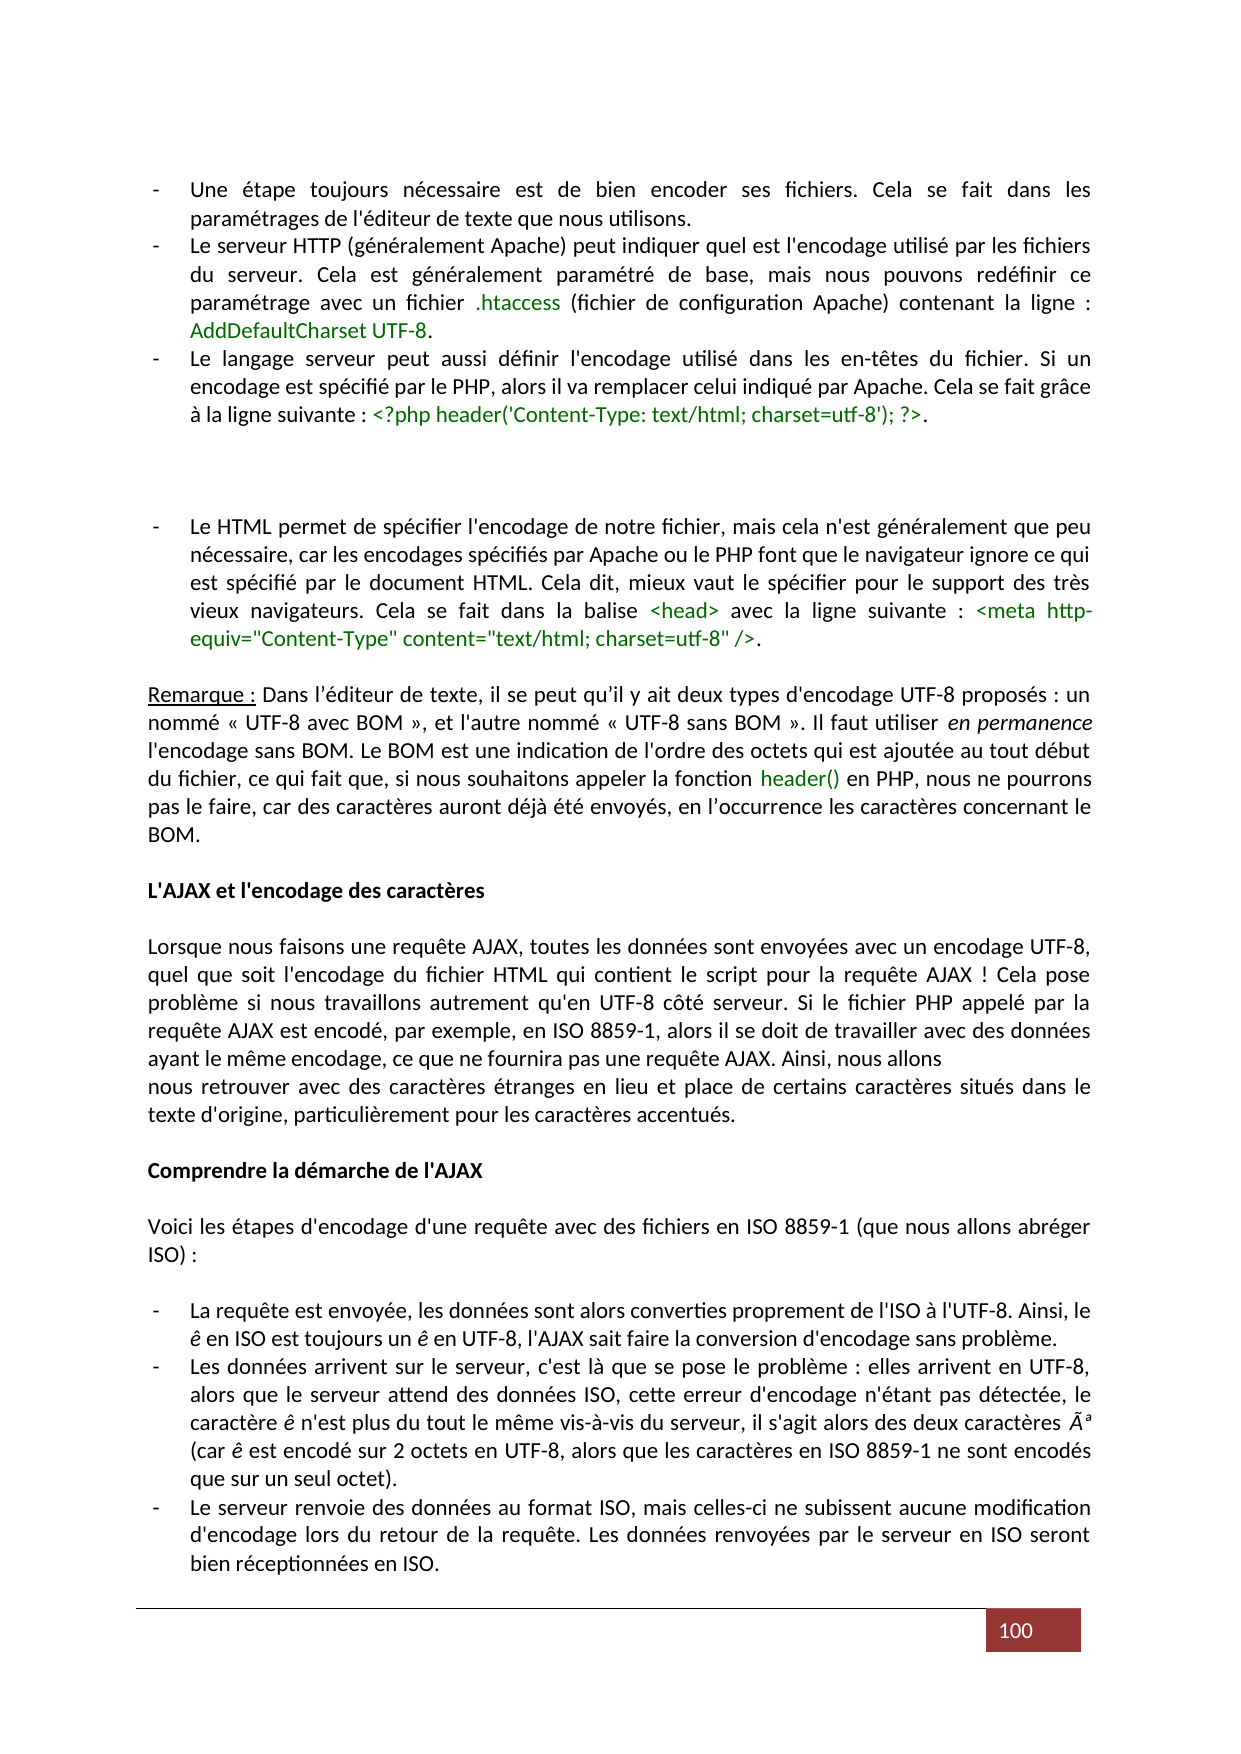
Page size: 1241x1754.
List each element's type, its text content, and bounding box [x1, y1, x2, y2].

list La requête est envoyée, les données sont alors converties proprement de l'ISO à l'UTF-8. Ainsi, le ê en ISO est toujours un ê en UTF-8, l'AJAX sait faire la conversion d'encodage sans problème. [152, 1296, 1093, 1352]
list Une étape toujours nécessaire est de bien encoder ses fichiers. Cela se fait dans les paramétrages de l'éditeur de texte que nous utilisons. [152, 176, 1093, 232]
list Les données arrivent sur le serveur, c'est là que se pose le problème : elles arrivent en UTF-8, alors que le serveur attend des données ISO, cette erreur d'encodage n'étant pas détectée, le caractère ê n'est plus du tout le même vis-à-vis du serveur, il s'agit alors des deux caractères Ãª (car ê est encodé sur 2 octets en UTF-8, alors que les caractères en ISO 8859-1 ne sont encodés que sur un seul octet). [152, 1352, 1093, 1493]
text Comprendre la démarche de l'AJAX [148, 1156, 1093, 1184]
text Lorsque nous faisons une requête AJAX, toutes les données sont envoyées avec un encodage UTF-8, quel que soit l'encodage du fichier HTML qui contient le script pour la requête AJAX ! Cela pose problème si nous travaillons autrement qu'en UTF-8 côté serveur. Si le fichier PHP appelé par la requête AJAX est encodé, par exemple, en ISO 8859-1, alors il se doit de travailler avec des données ayant le même encodage, ce que ne fournira pas une requête AJAX. Ainsi, nous allons [148, 932, 1093, 1072]
text L'AJAX et l'encodage des caractères [148, 876, 1093, 904]
text nous retrouver avec des caractères étranges en lieu et place de certains caractères situés dans le texte d'origine, particulièrement pour les caractères accentués. [148, 1072, 1093, 1128]
text Remarque : Dans l’éditeur de texte, il se peut qu’il y ait deux types d'encodage UTF-8 proposés : un nommé « UTF-8 avec BOM », et l'autre nommé « UTF-8 sans BOM ». Il faut utiliser en permanence l'encodage sans BOM. Le BOM est une indication de l'ordre des octets qui est ajoutée au tout début du fichier, ce qui fait que, si nous souhaitons appeler la fonction header() en PHP, nous ne pourrons pas le faire, car des caractères auront déjà été envoyés, en l’occurrence les caractères concernant le BOM. [148, 680, 1093, 848]
text Voici les étapes d'encodage d'une requête avec des fichiers en ISO 8859-1 (que nous allons abréger ISO) : [148, 1212, 1093, 1268]
list Le serveur renvoie des données au format ISO, mais celles-ci ne subissent aucune modification d'encodage lors du retour de la requête. Les données renvoyées par le serveur en ISO seront bien réceptionnées en ISO. [152, 1493, 1093, 1577]
list Le langage serveur peut aussi définir l'encodage utilisé dans les en-têtes du fichier. Si un encodage est spécifié par le PHP, alors il va remplacer celui indiqué par Apache. Cela se fait grâce à la ligne suivante : <?php header('Content-Type: text/html; charset=utf-8'); ?>. [152, 344, 1093, 428]
list Le serveur HTTP (généralement Apache) peut indiquer quel est l'encodage utilisé par les fichiers du serveur. Cela est généralement paramétré de base, mais nous pouvons redéfinir ce paramétrage avec un fichier .htaccess (fichier de configuration Apache) contenant la ligne : AddDefaultCharset UTF-8. [152, 232, 1093, 344]
list Le HTML permet de spécifier l'encodage de notre fichier, mais cela n'est généralement que peu nécessaire, car les encodages spécifiés par Apache ou le PHP font que le navigateur ignore ce qui est spécifié par le document HTML. Cela dit, mieux vaut le spécifier pour le support des très vieux navigateurs. Cela se fait dans la balise <head> avec la ligne suivante : <meta http-equiv="Content-Type" content="text/html; charset=utf-8" />. [152, 512, 1093, 652]
